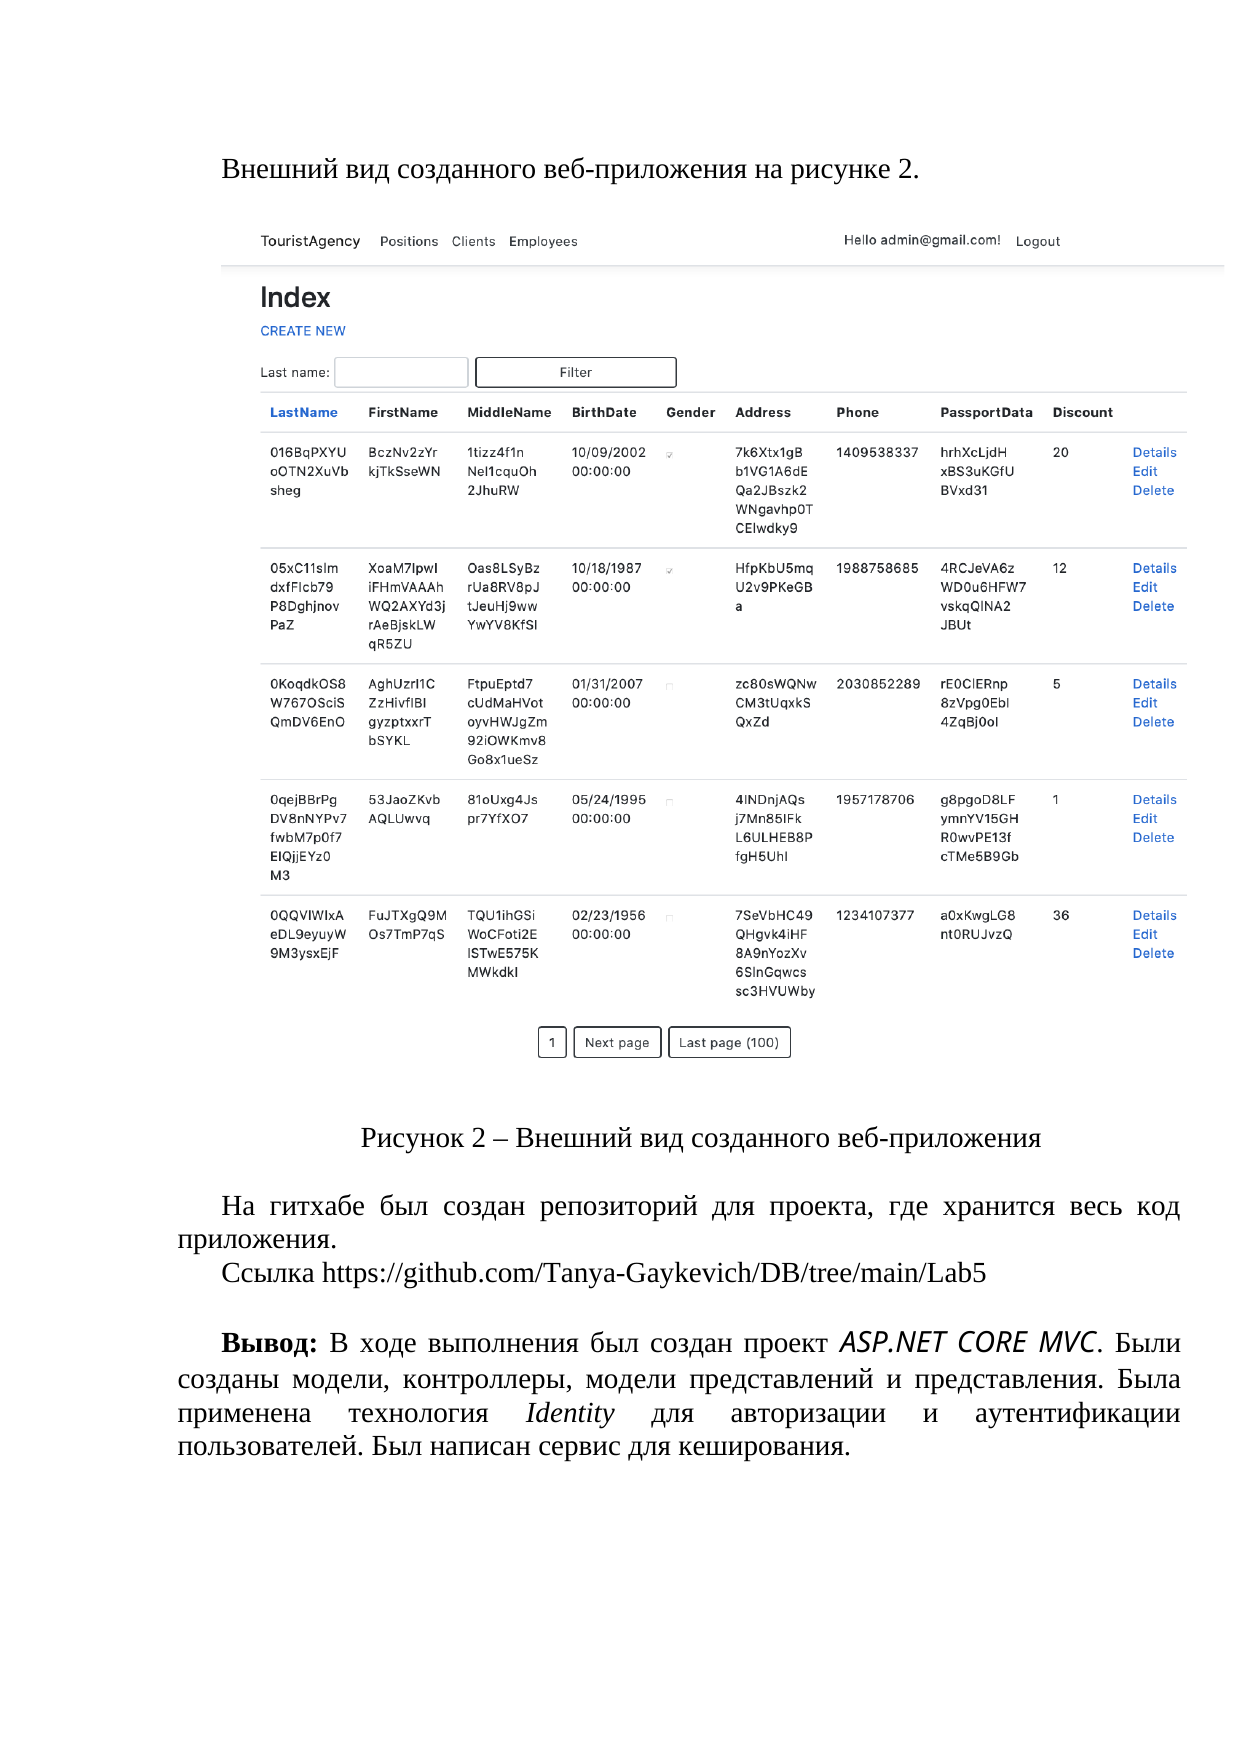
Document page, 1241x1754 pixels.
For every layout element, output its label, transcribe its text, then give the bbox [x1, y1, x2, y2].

picture [221, 218, 1225, 1087]
text Вывод: В ходе выполнения был создан проект ASP.NET CORE MVC. Были созданы модели, контроллеры, модели представлений и представления. Была применена технология Identity для авторизации и аутентификации пользователей. Был написан сервис для кеширования. [177, 1322, 1181, 1462]
text Внешний вид созданного веб-приложения на рисунке 2. [177, 152, 1181, 185]
text На гитхабе был создан репозиторий для проекта, где хранится весь код приложения. [177, 1188, 1181, 1255]
text Ссылка https://github.com/Tanya-Gaykevich/DB/tree/main/Lab5 [177, 1255, 1181, 1288]
text Рисунок 2 – Внешний вид созданного веб-приложения [177, 1121, 1181, 1154]
